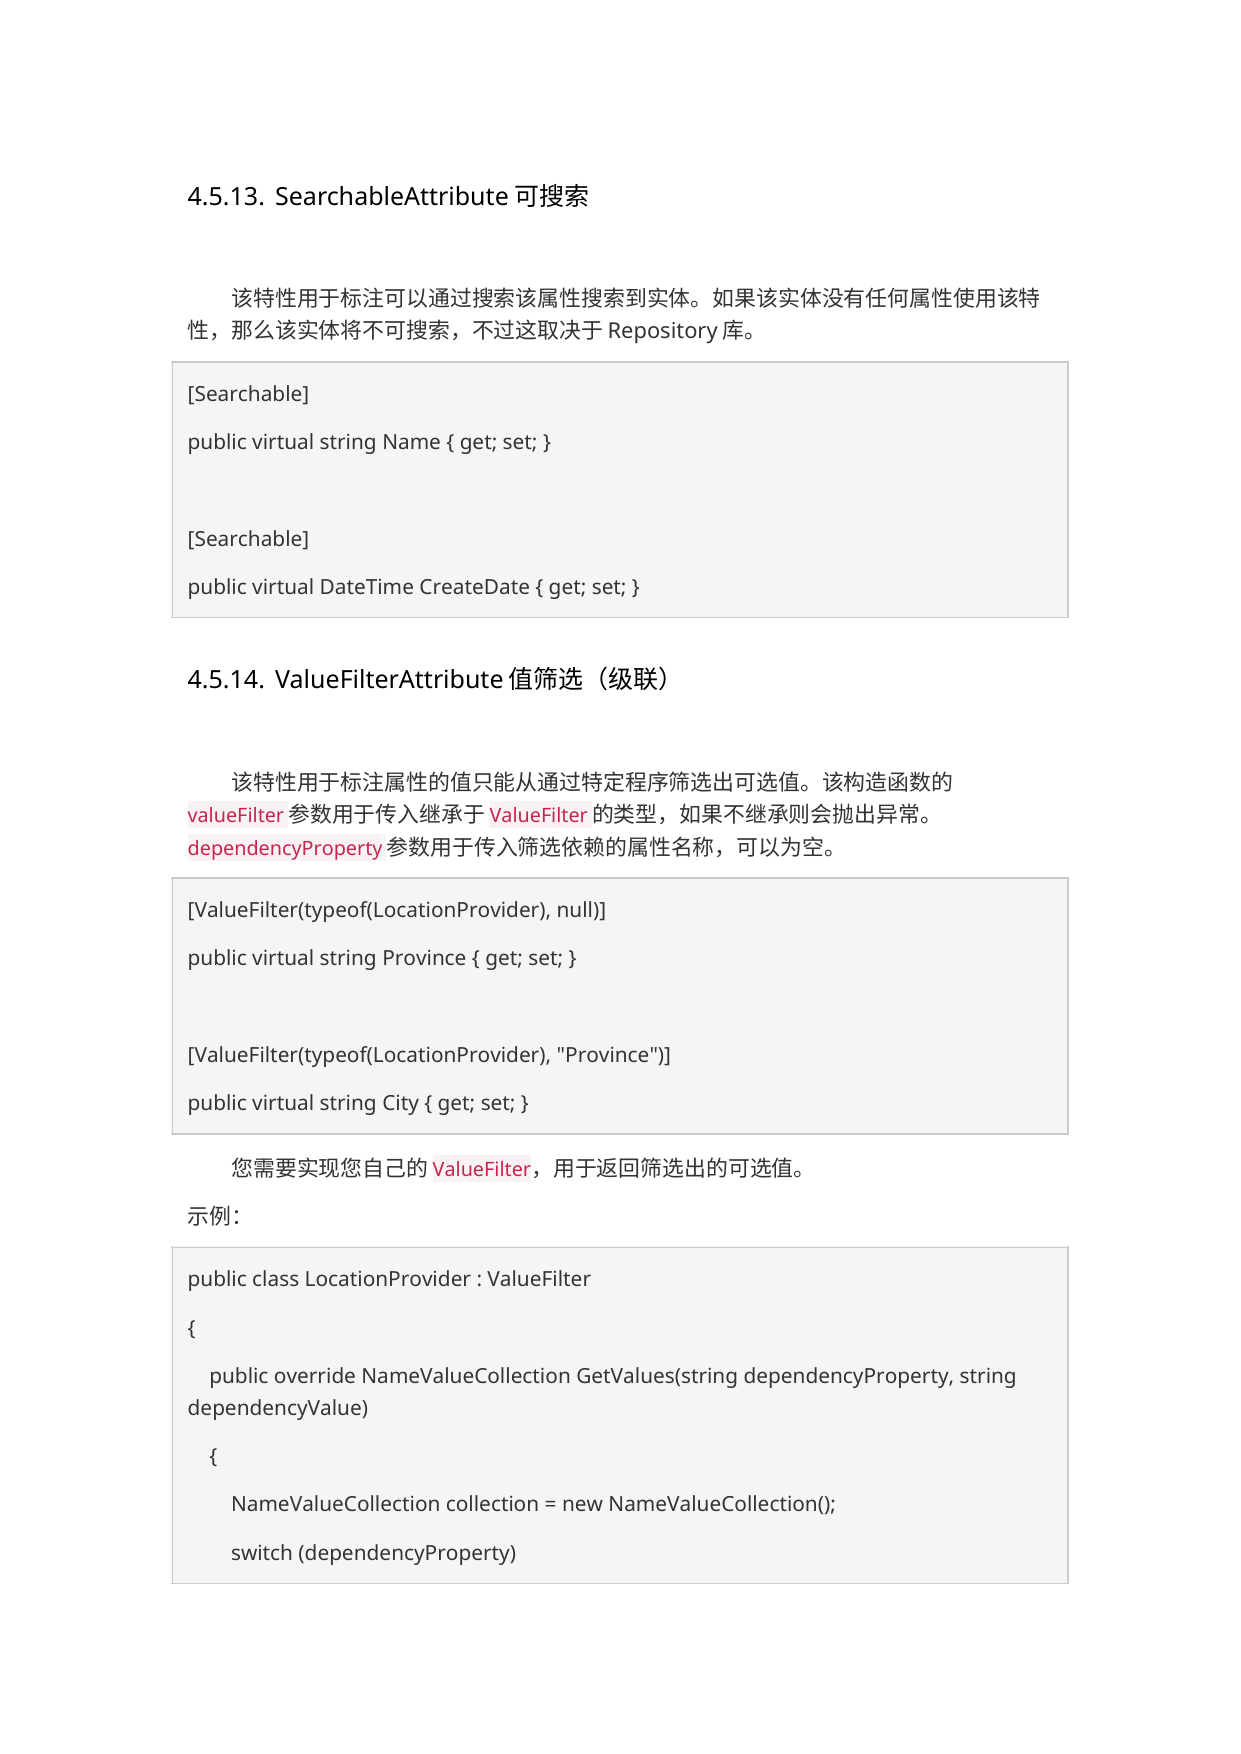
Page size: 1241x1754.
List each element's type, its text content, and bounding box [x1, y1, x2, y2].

text 示例： [187, 1198, 1053, 1231]
text public virtual string Province { get; set; } [173, 925, 1067, 973]
text public virtual string City { get; set; } [173, 1070, 1067, 1133]
text NameValueCollection collection = new NameValueCollection(); [173, 1471, 1067, 1519]
text public override NameValueCollection GetValues(string dependencyProperty, string dependencyValue) [173, 1343, 1067, 1423]
subtitle SearchableAttribute可搜索 [187, 162, 1053, 227]
text [Searchable] [173, 363, 1067, 409]
text public virtual DateTime CreateDate { get; set; } [173, 554, 1067, 617]
text [ValueFilter(typeof(LocationProvider), null)] [173, 879, 1067, 925]
text 该特性用于标注属性的值只能从通过特定程序筛选出可选值。该构造函数的valueFilter参数用于传入继承于ValueFilter的类型，如果不继承则会抛出异常。dependencyProperty参数用于传入筛选依赖的属性名称，可以为空。 [187, 764, 1053, 862]
text { [173, 1294, 1067, 1343]
text 该特性用于标注可以通过搜索该属性搜索到实体。如果该实体没有任何属性使用该特性，那么该实体将不可搜索，不过这取决于Repository库。 [187, 281, 1053, 346]
text [ValueFilter(typeof(LocationProvider), "Province")] [173, 1022, 1067, 1070]
text switch (dependencyProperty) [173, 1519, 1067, 1583]
subtitle ValueFilterAttribute值筛选（级联） [187, 646, 1053, 711]
text { [173, 1423, 1067, 1471]
text public class LocationProvider : ValueFilter [173, 1248, 1067, 1294]
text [173, 409, 1067, 457]
text 您需要实现您自己的ValueFilter，用于返回筛选出的可选值。 [187, 1150, 1053, 1183]
text [Searchable] [173, 506, 1067, 554]
